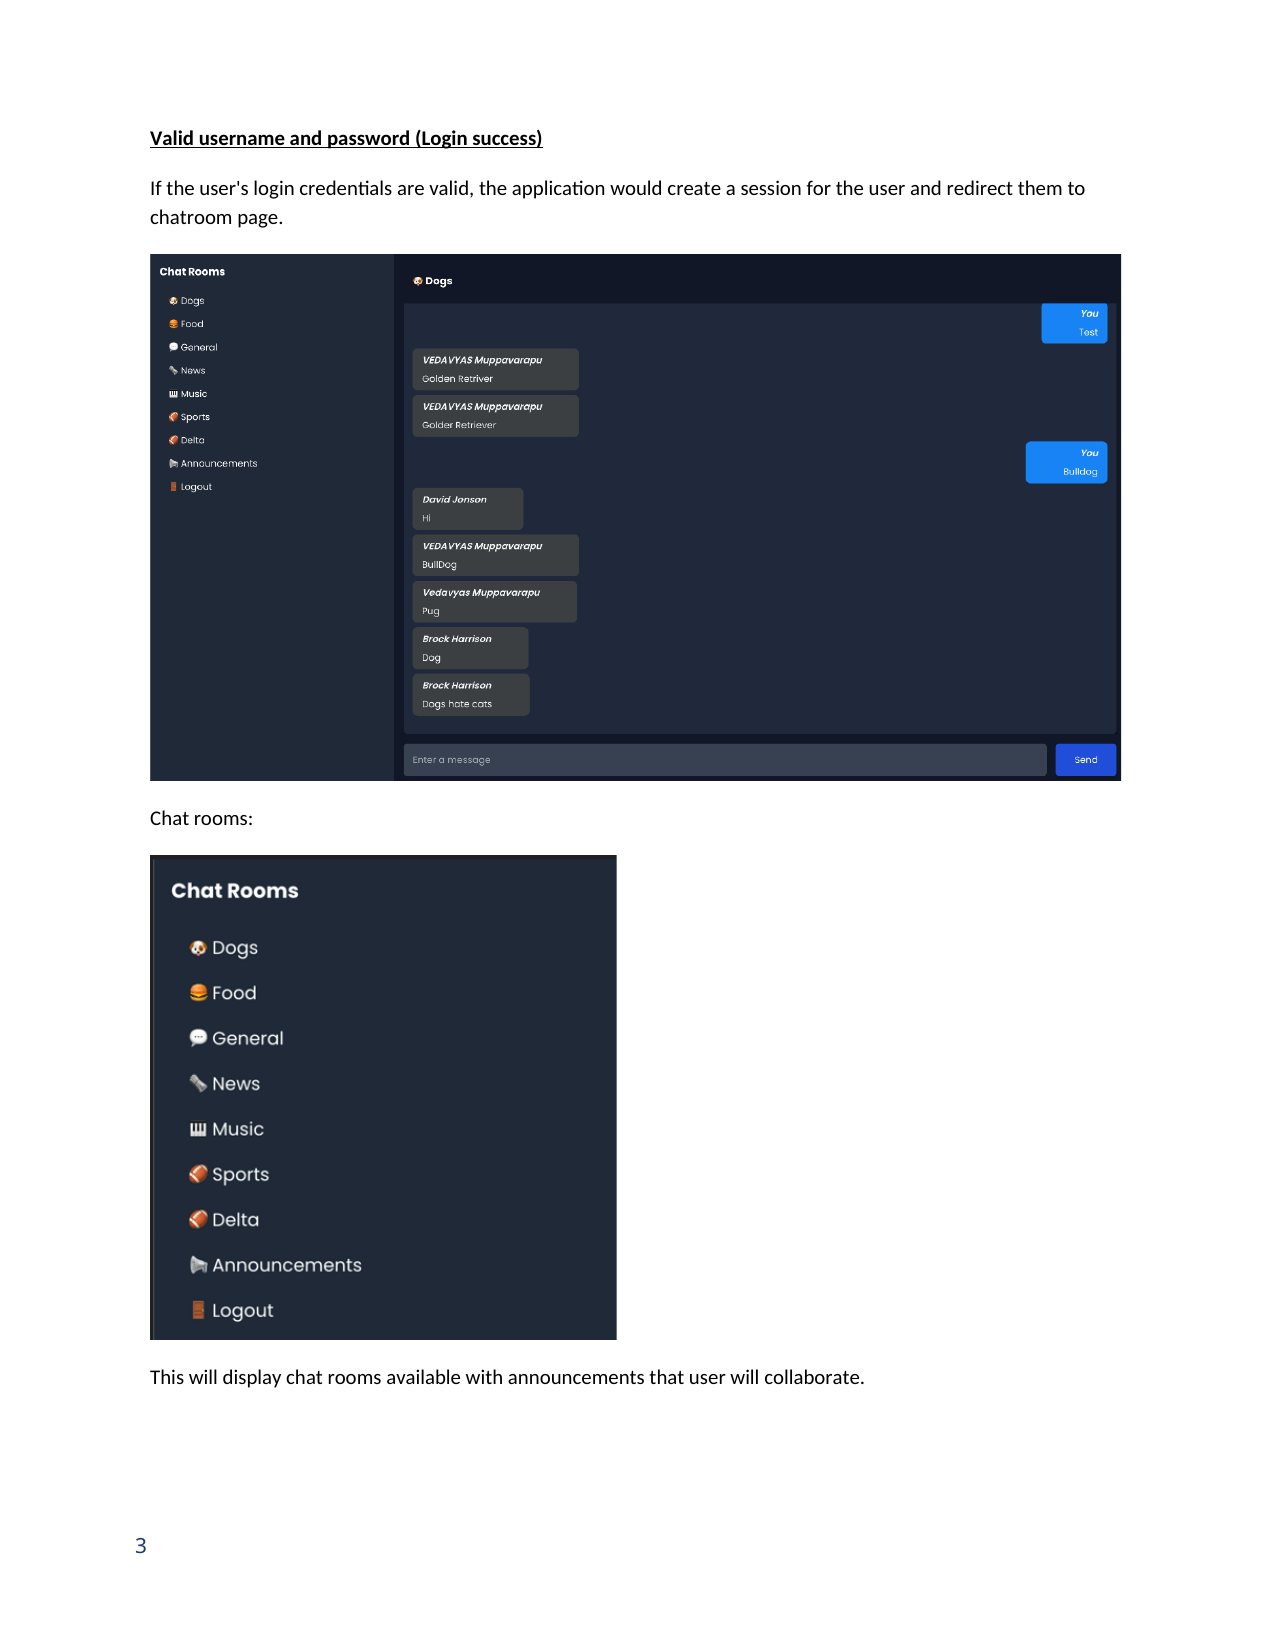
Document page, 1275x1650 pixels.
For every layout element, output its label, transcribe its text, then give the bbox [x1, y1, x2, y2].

picture [150, 855, 617, 1340]
text This will display chat rooms available with announcements that user will collaborate. [150, 1364, 1125, 1389]
text Chat rooms: [150, 805, 1125, 830]
text If the user's login credentials are valid, the application would create a session for the user and redirect them to chatroom page. [150, 175, 1125, 229]
picture [150, 254, 1122, 781]
text Valid username and password (Login success) [150, 125, 1125, 150]
